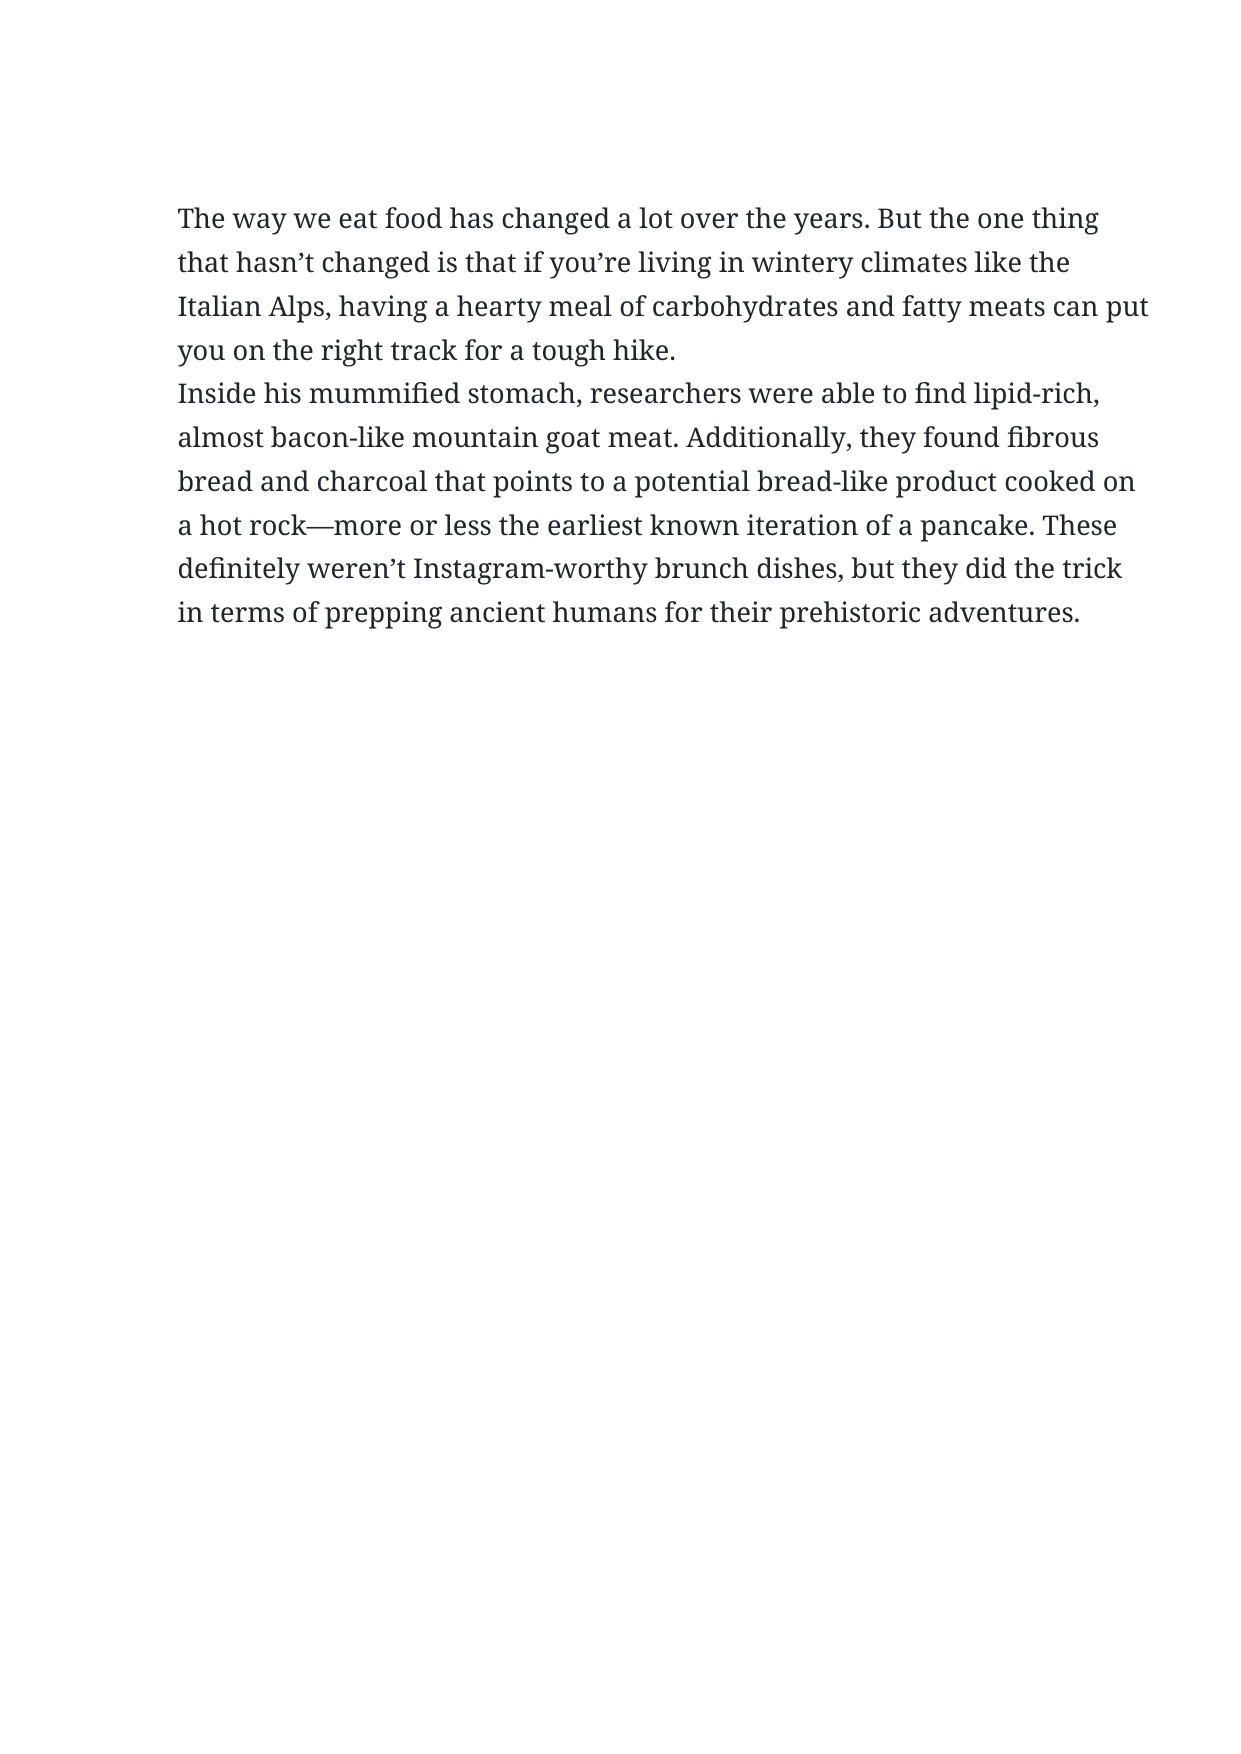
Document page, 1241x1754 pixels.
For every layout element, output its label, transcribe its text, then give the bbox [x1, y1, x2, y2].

text Inside his mummified stomach, researchers were able to find lipid-rich, almost bacon-like mountain goat meat. Additionally, they found fibrous bread and charcoal that points to a potential bread-like product cooked on a hot rock—more or less the earliest known iteration of a pancake. These definitely weren’t Instagram-worthy brunch dishes, but they did the trick in terms of prepping ancient humans for their prehistoric adventures. [177, 368, 1152, 631]
text The way we eat food has changed a lot over the years. But the one thing that hasn’t changed is that if you’re living in wintery climates like the Italian Alps, having a hearty meal of carbohydrates and fatty meats can put you on the right track for a tough hike. [177, 193, 1152, 368]
